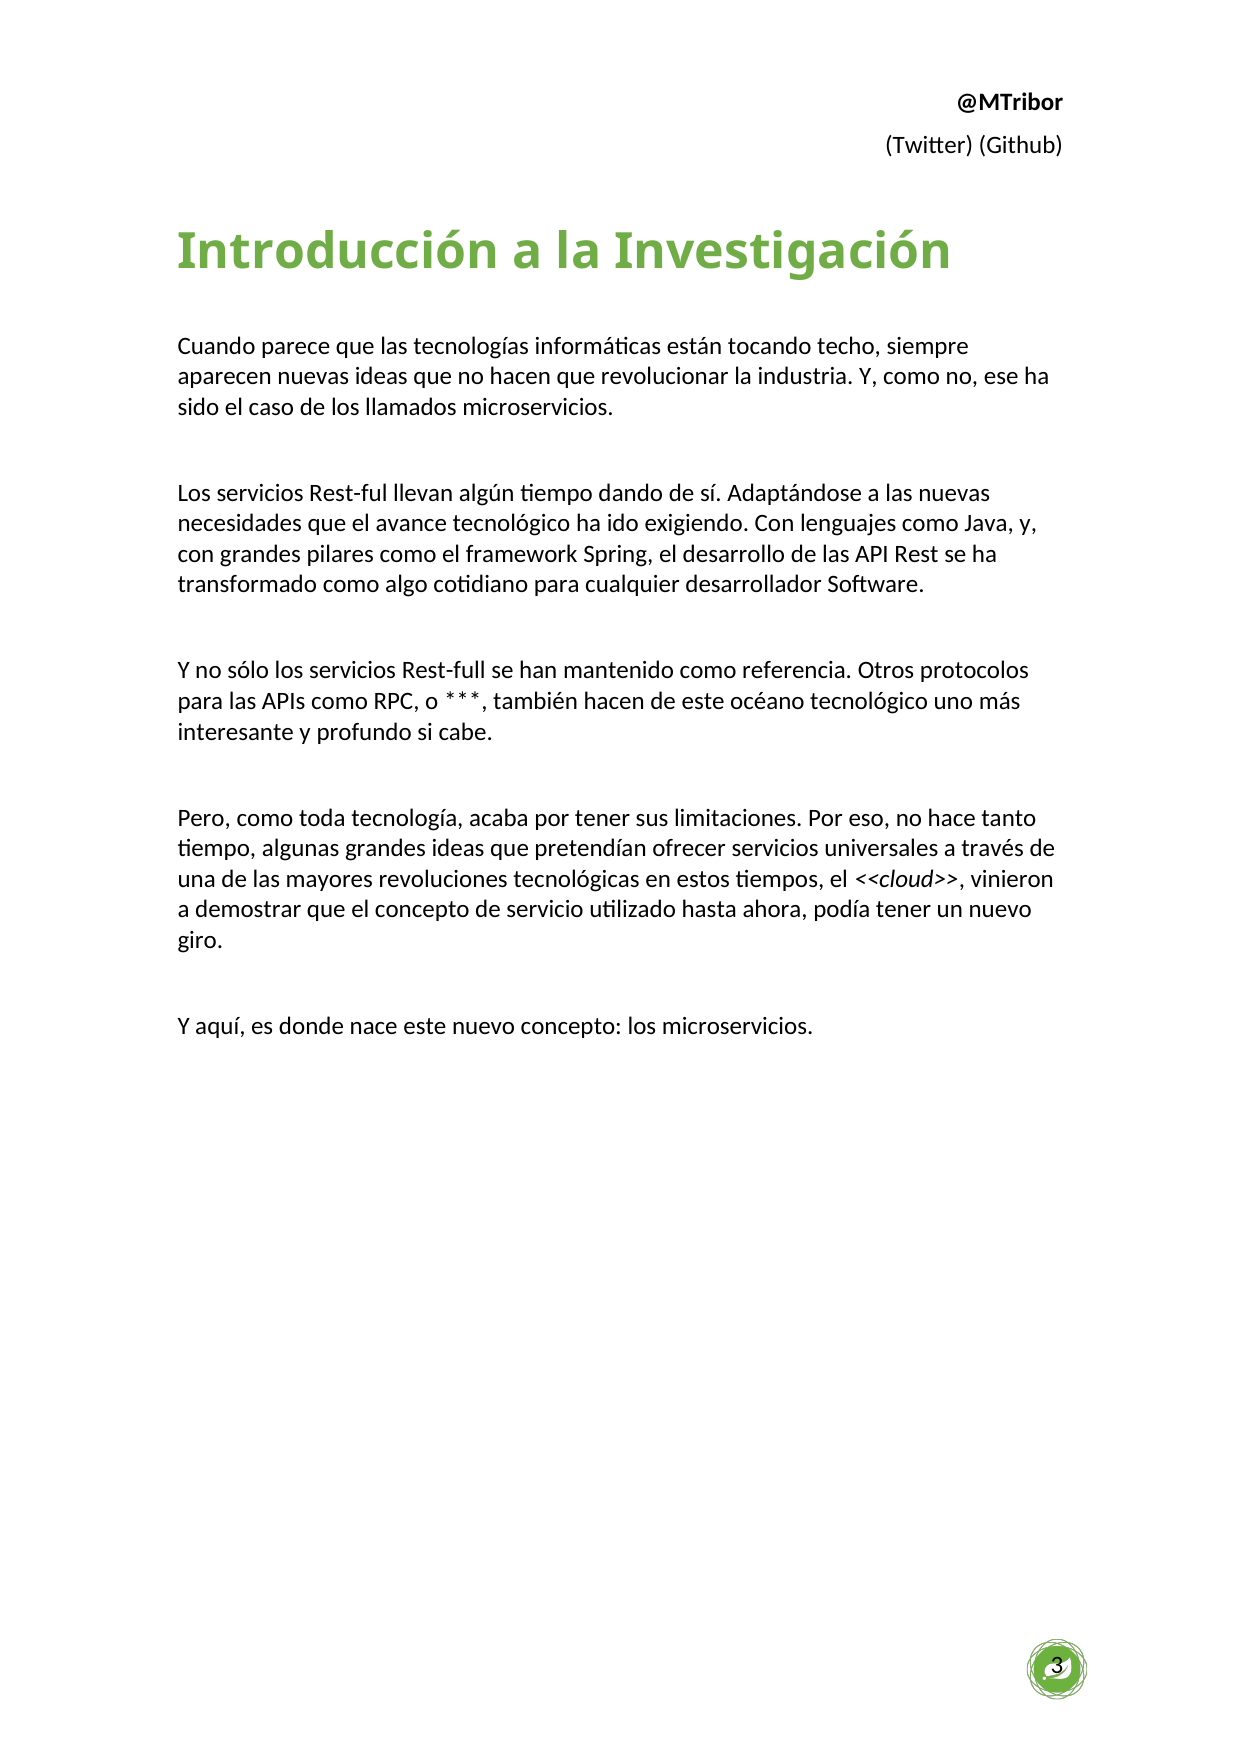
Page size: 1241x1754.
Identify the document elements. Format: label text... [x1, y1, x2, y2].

text Los servicios Rest-ful llevan algún tiempo dando de sí. Adaptándose a las nuevas necesidades que el avance tecnológico ha ido exigiendo. Con lenguajes como Java, y, con grandes pilares como el framework Spring, el desarrollo de las API Rest se ha transformado como algo cotidiano para cualquier desarrollador Software. [177, 477, 1063, 599]
picture [1026, 1639, 1088, 1700]
text Cuando parece que las tecnologías informáticas están tocando techo, siempre aparecen nuevas ideas que no hacen que revolucionar la industria. Y, como no, ese ha sido el caso de los llamados microservicios. [177, 330, 1063, 422]
subtitle Introducción a la Investigación [177, 215, 1063, 283]
text Y aquí, es donde nace este nuevo concepto: los microservicios. [177, 1010, 1063, 1040]
text Y no sólo los servicios Rest-full se han mantenido como referencia. Otros protocolos para las APIs como RPC, o ***, también hacen de este océano tecnológico uno más interesante y profundo si cabe. [177, 655, 1063, 746]
text Pero, como toda tecnología, acaba por tener sus limitaciones. Por eso, no hace tanto tiempo, algunas grandes ideas que pretendían ofrecer servicios universales a través de una de las mayores revoluciones tecnológicas en estos tiempos, el <<cloud>>, vinieron a demostrar que el concepto de servicio utilizado hasta ahora, podía tener un nuevo giro. [177, 802, 1063, 954]
